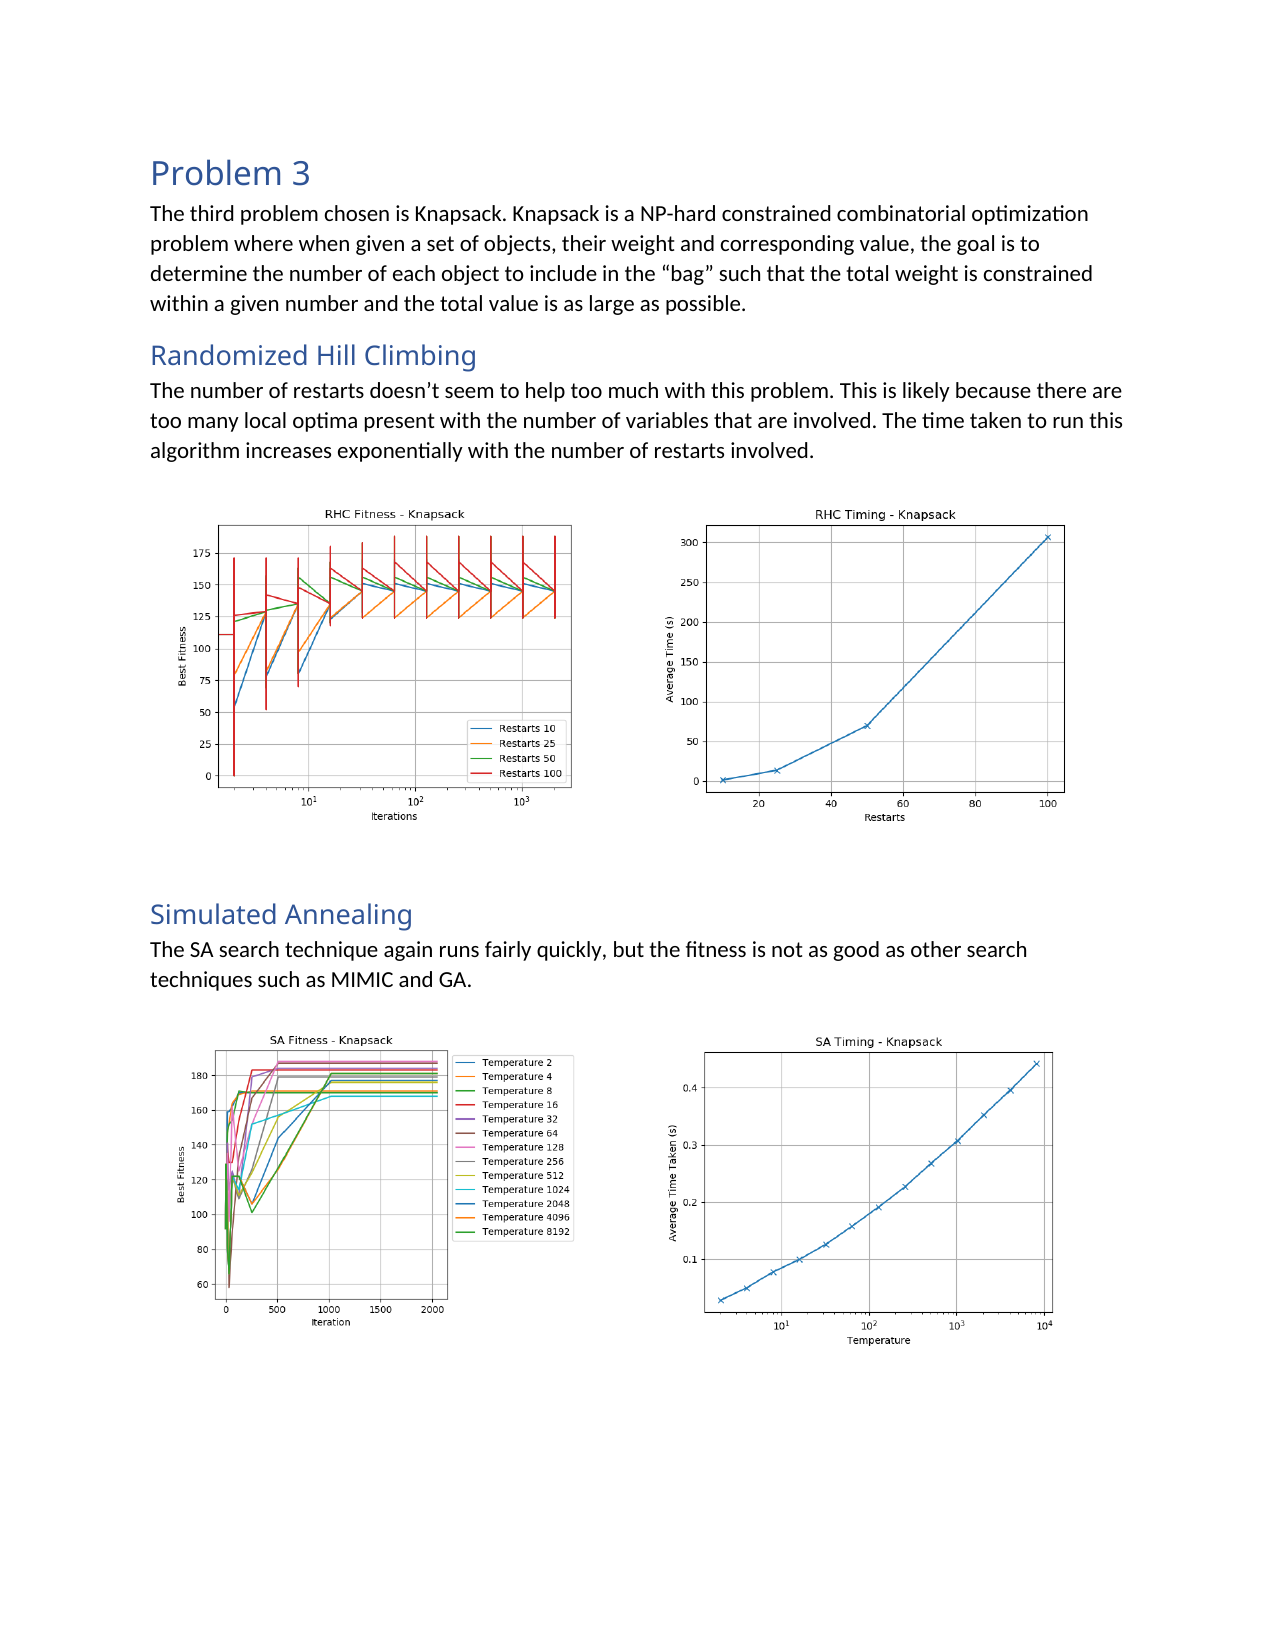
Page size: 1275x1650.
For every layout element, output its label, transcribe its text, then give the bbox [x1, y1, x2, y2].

picture [161, 483, 616, 825]
table_header [637, 484, 1124, 848]
text The number of restarts doesn’t seem to help too much with this problem. This is likely because there are too many local optima present with the number of variables that are involved. The time taken to run this algorithm increases exponentially with the number of restarts involved. [150, 376, 1125, 465]
text The SA search technique again runs fairly quickly, but the fitness is not as good as other search techniques such as MIMIC and GA. [150, 935, 1125, 993]
table_header [150, 1012, 637, 1367]
subtitle Randomized Hill Climbing [150, 336, 1125, 373]
subtitle Simulated Annealing [150, 895, 1125, 932]
text The third problem chosen is Knapsack. Knapsack is a NP-hard constrained combinatorial optimization problem where when given a set of objects, their weight and corresponding value, the goal is to determine the number of each object to include in the “bag” such that the total weight is constrained within a given number and the total value is as large as possible. [150, 199, 1125, 318]
subtitle Problem 3 [150, 150, 1125, 195]
picture [648, 1012, 1097, 1349]
picture [648, 483, 1110, 830]
picture [161, 1012, 590, 1334]
table_header [150, 484, 637, 848]
table_header [637, 1012, 1124, 1367]
